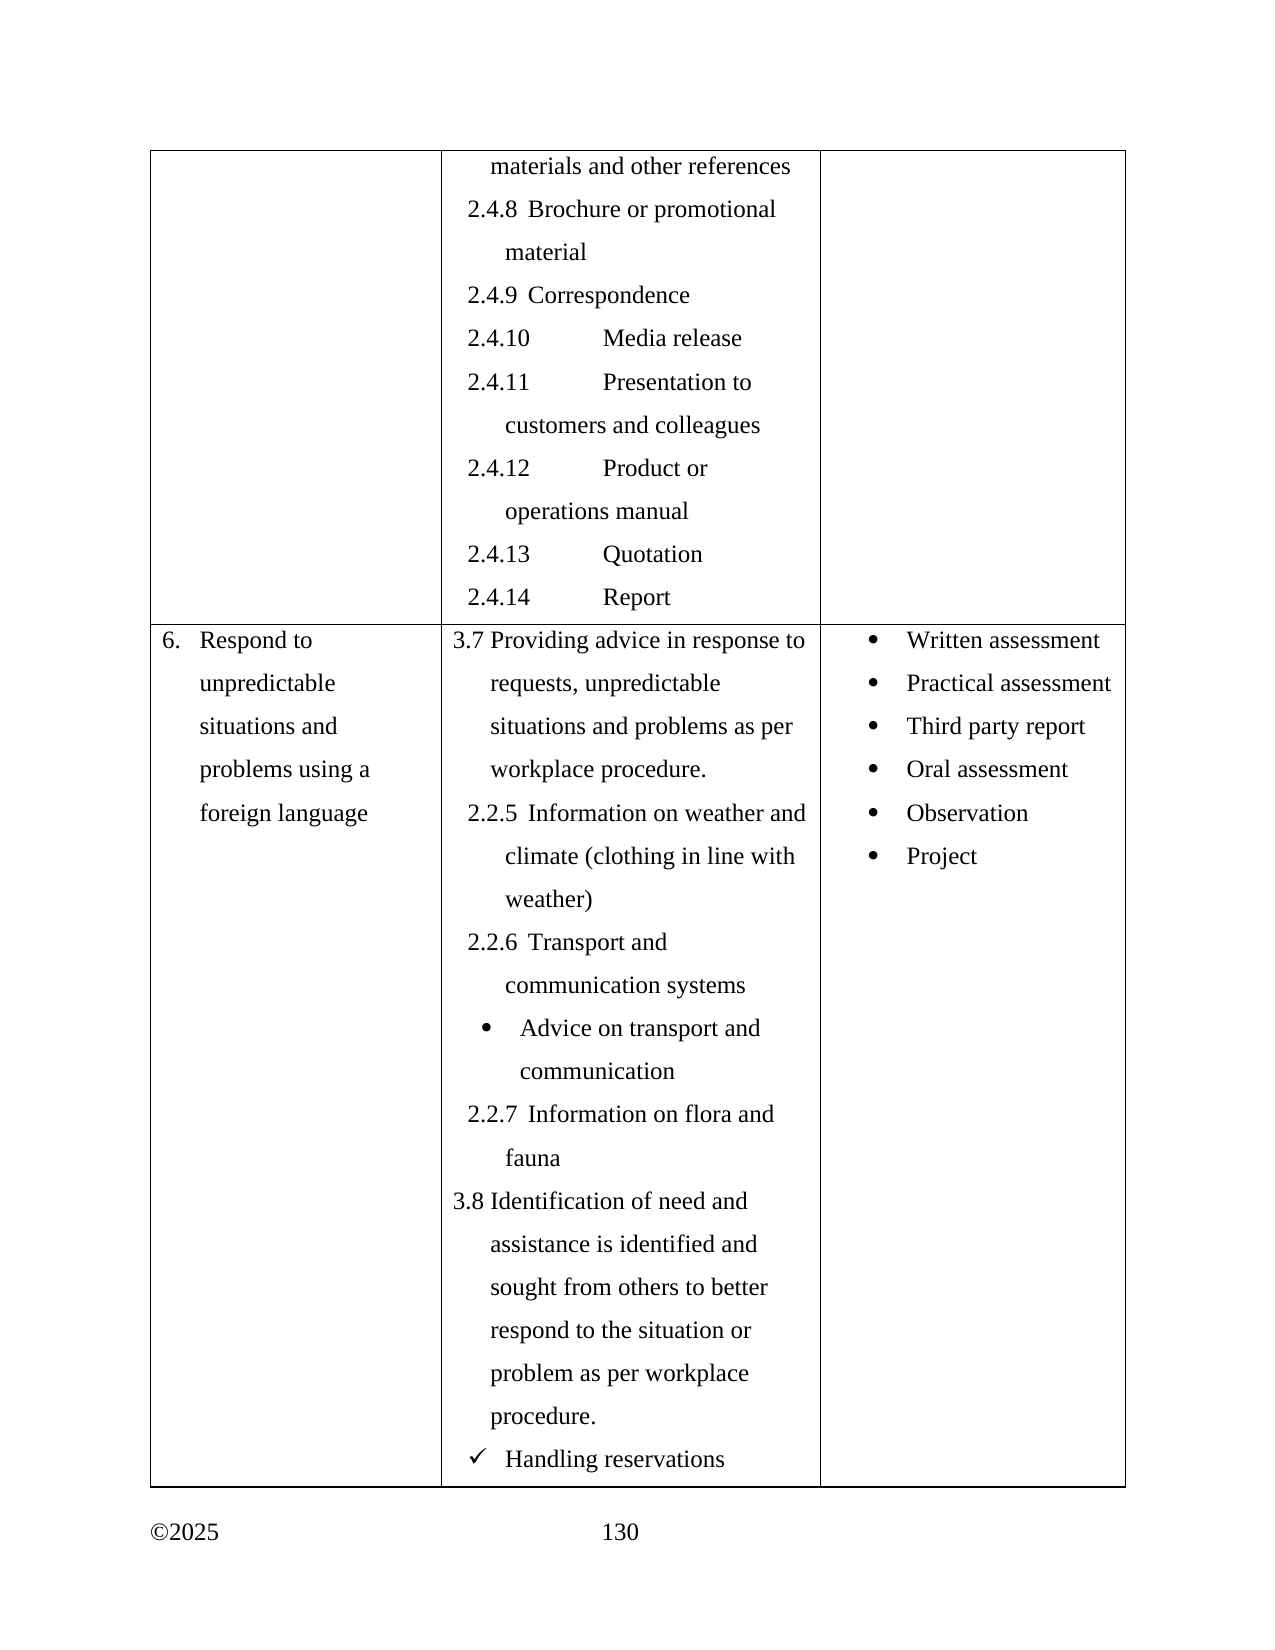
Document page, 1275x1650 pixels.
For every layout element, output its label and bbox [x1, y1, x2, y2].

table_cell [151, 151, 441, 624]
table_cell [821, 151, 1125, 624]
table_cell [442, 151, 820, 624]
table_cell [821, 625, 1125, 1486]
table_cell [442, 625, 820, 1486]
table_cell [151, 625, 441, 1486]
